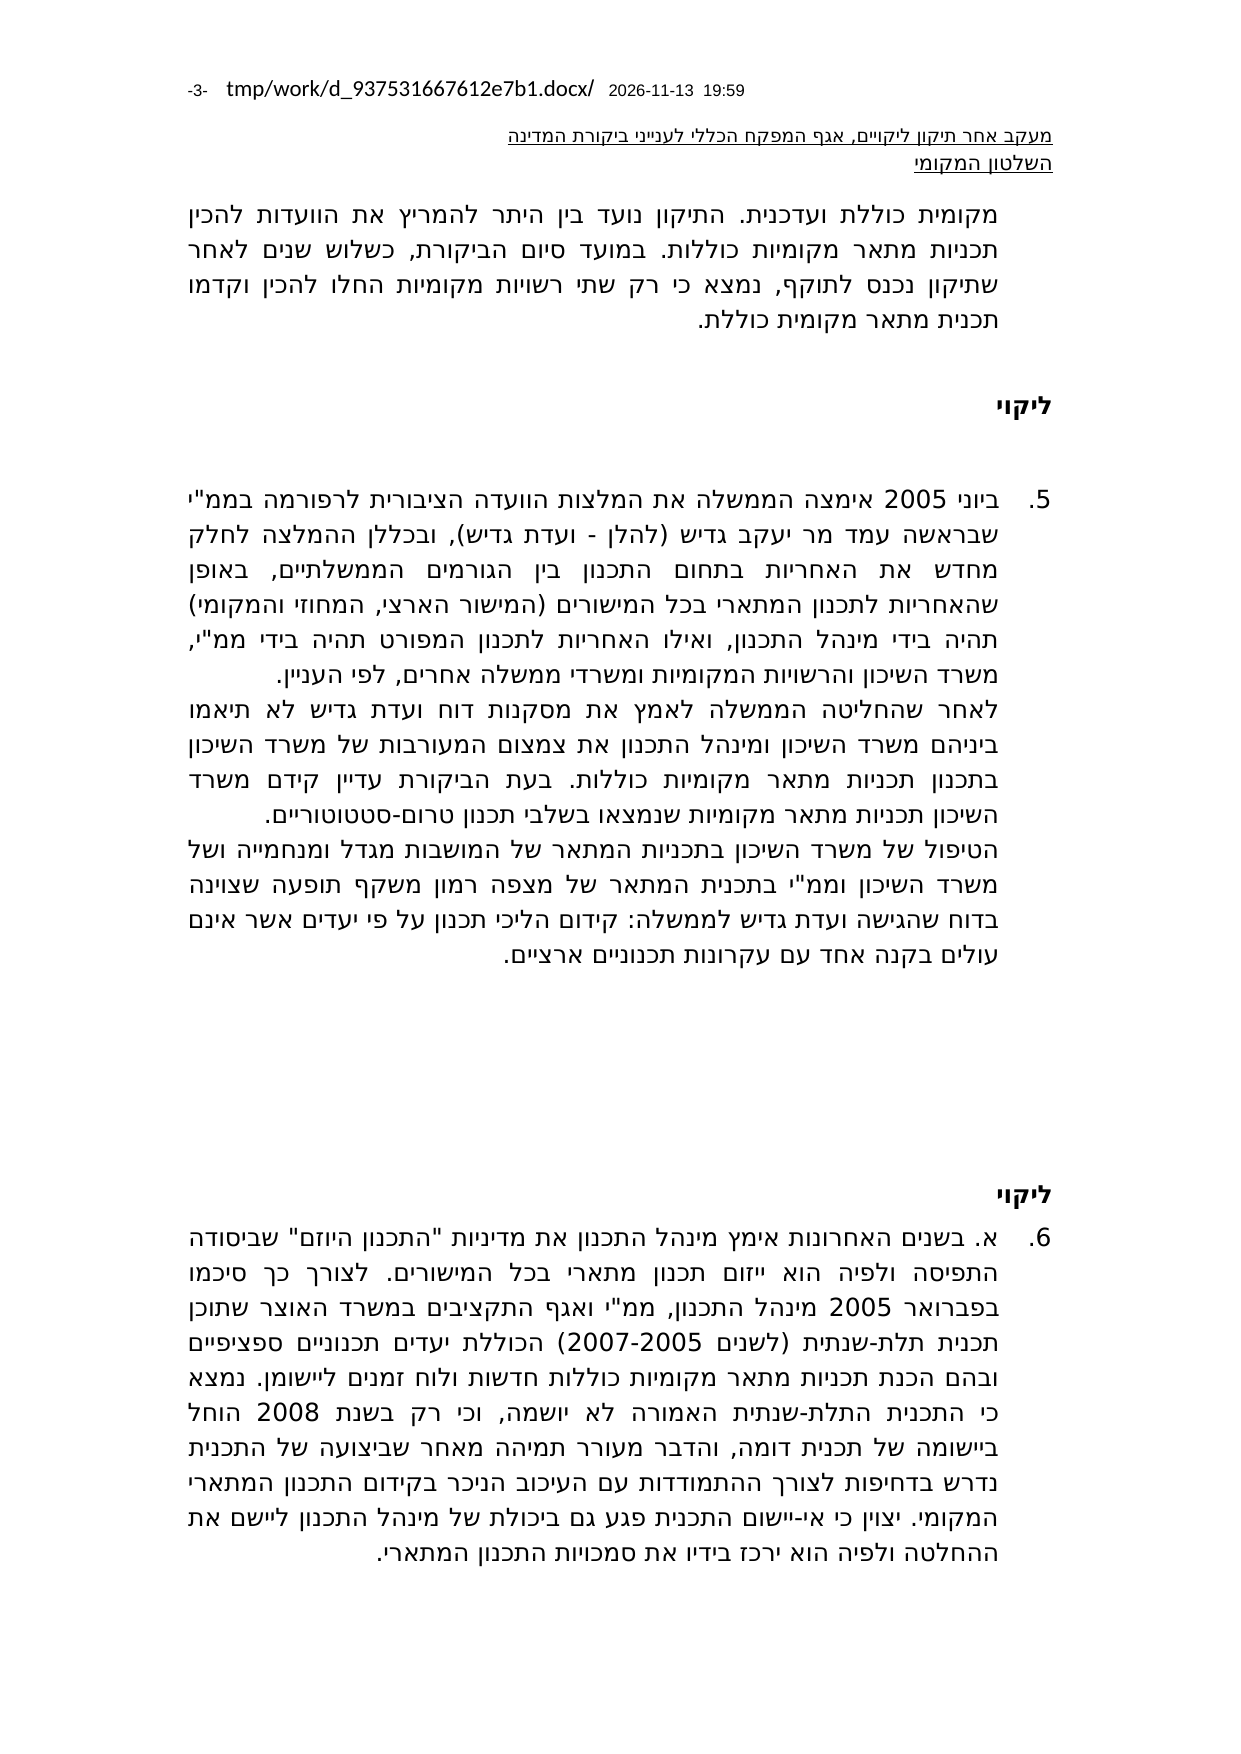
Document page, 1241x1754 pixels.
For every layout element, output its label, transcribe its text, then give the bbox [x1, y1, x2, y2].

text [187, 200, 1052, 334]
text הטיפול של משרד השיכון בתכניות המתאר של המושבות מגדל ומנחמייה ושל משרד השיכון וממ"י בתכנית המתאר של מצפה רמון משקף תופעה שצוינה בדוח שהגישה ועדת גדיש לממשלה: קידום הליכי תכנון על פי יעדים אשר אינם עולים בקנה אחד עם עקרונות תכנוניים ארציים. [187, 836, 999, 970]
text לאחר שהחליטה הממשלה לאמץ את מסקנות דוח ועדת גדיש לא תיאמו ביניהם משרד השיכון ומינהל התכנון את צמצום המעורבות של משרד השיכון בתכנון תכניות מתאר מקומיות כוללות. בעת הביקורת עדיין קידם משרד השיכון תכניות מתאר מקומיות שנמצאו בשלבי תכנון טרום-סטטוטוריים. [187, 696, 999, 830]
text ליקוי [187, 1180, 1053, 1209]
text 6. א. בשנים האחרונות אימץ מינהל התכנון את מדיניות "התכנון היוזם" שביסודה התפיסה ולפיה הוא ייזום תכנון מתארי בכל המישורים. לצורך כך סיכמו בפברואר 2005 מינהל התכנון, ממ"י ואגף התקציבים במשרד האוצר שתוכן תכנית תלת-שנתית (לשנים 2007-2005) הכוללת יעדים תכנוניים ספציפיים ובהם הכנת תכניות מתאר מקומיות כוללות חדשות ולוח זמנים ליישומן. נמצא כי התכנית התלת-שנתית האמורה לא יושמה, וכי רק בשנת 2008 הוחל ביישומה של תכנית דומה, והדבר מעורר תמיהה מאחר שביצועה של התכנית נדרש בדחיפות לצורך ההתמודדות עם העיכוב הניכר בקידום התכנון המתארי המקומי. יצוין כי אי-יישום התכנית פגע גם ביכולת של מינהל התכנון ליישם את ההחלטה ולפיה הוא ירכז בידיו את סמכויות התכנון המתארי. [187, 1223, 1052, 1568]
text ליקוי [187, 391, 1053, 420]
text 5. ביוני 2005 אימצה הממשלה את המלצות הוועדה הציבורית לרפורמה בממ"י שבראשה עמד מר יעקב גדיש (להלן - ועדת גדיש), ובכללן ההמלצה לחלק מחדש את האחריות בתחום התכנון בין הגורמים הממשלתיים, באופן שהאחריות לתכנון המתארי בכל המישורים (המישור הארצי, המחוזי והמקומי) תהיה בידי מינהל התכנון, ואילו האחריות לתכנון המפורט תהיה בידי ממ"י, משרד השיכון והרשויות המקומיות ומשרדי ממשלה אחרים, לפי העניין. [187, 486, 1052, 690]
